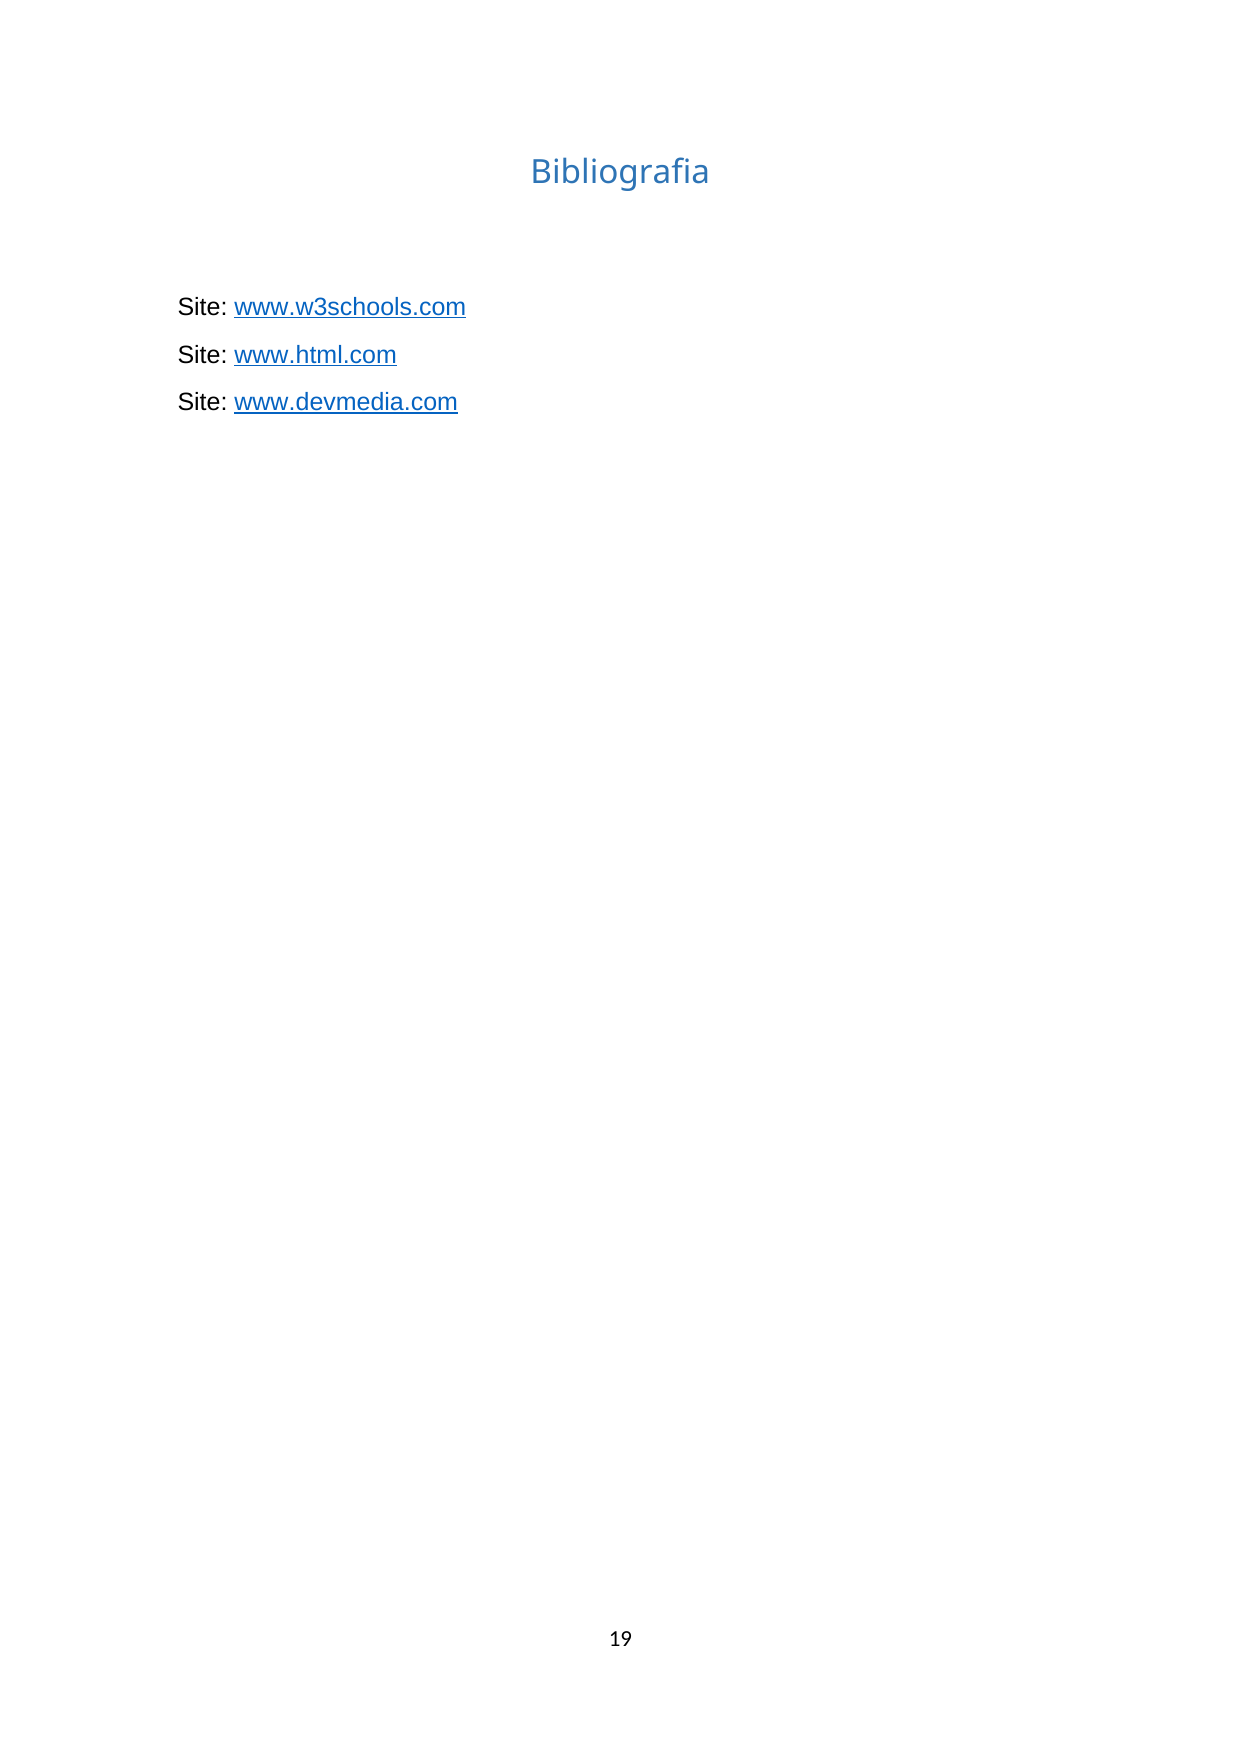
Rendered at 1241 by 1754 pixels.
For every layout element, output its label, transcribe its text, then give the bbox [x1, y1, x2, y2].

text Site: www.devmedia.com [177, 387, 1063, 416]
text Site: www.w3schools.com [177, 292, 1063, 321]
text Site: www.html.com [177, 340, 1063, 368]
subtitle Bibliografia [177, 148, 1063, 193]
